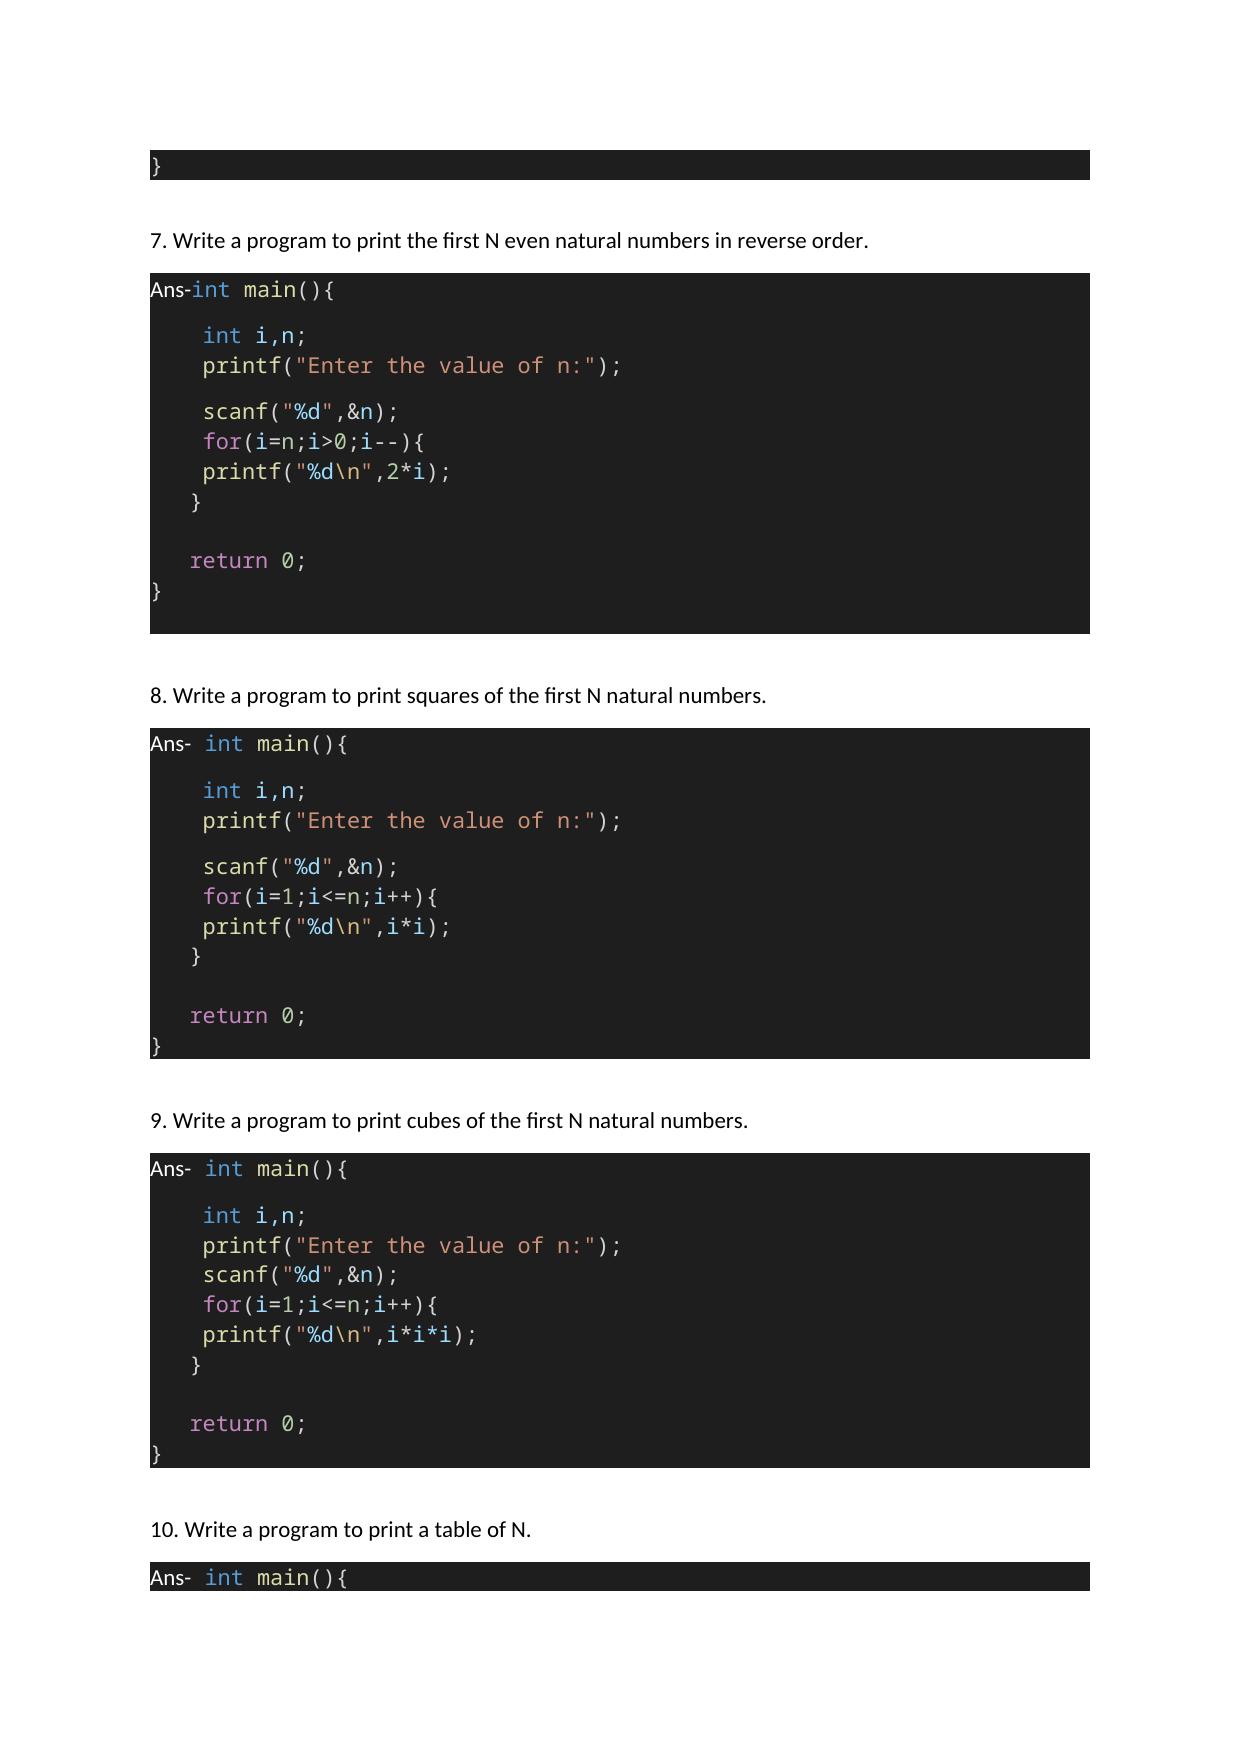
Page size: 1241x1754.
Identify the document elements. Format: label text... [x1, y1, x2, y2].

text scanf("%d",&n); [150, 851, 1090, 881]
text printf("%d\n",i*i); [150, 911, 1090, 940]
text } [150, 940, 1090, 970]
text for(i=1;i<=n;i++){ [150, 1289, 1090, 1319]
text int i,n; [150, 320, 1090, 350]
text return 0; [150, 545, 1090, 575]
text Ans- int main(){ [150, 1562, 1090, 1591]
text } [150, 1030, 1090, 1059]
text 8. Write a program to print squares of the first N natural numbers. [150, 681, 1090, 709]
text 7. Write a program to print the first N even natural numbers in reverse order. [150, 227, 1090, 255]
text return 0; [150, 1408, 1090, 1438]
text int i,n; [150, 775, 1090, 804]
text printf("Enter the value of n:"); [150, 1229, 1090, 1259]
text scanf("%d",&n); [150, 1259, 1090, 1289]
text printf("Enter the value of n:"); [150, 350, 1090, 379]
text return 0; [150, 1000, 1090, 1030]
text Ans- int main(){ [150, 1153, 1090, 1183]
text 10. Write a program to print a table of N. [150, 1515, 1090, 1543]
text int i,n; [150, 1200, 1090, 1229]
text Ans-int main(){ [150, 273, 1090, 303]
text printf("Enter the value of n:"); [150, 804, 1090, 834]
text } [150, 575, 1090, 605]
text printf("%d\n",i*i*i); [150, 1319, 1090, 1349]
text for(i=1;i<=n;i++){ [150, 881, 1090, 911]
text } [150, 486, 1090, 515]
text } [150, 1438, 1090, 1468]
text } [150, 1349, 1090, 1378]
text printf("%d\n",2*i); [150, 456, 1090, 486]
text scanf("%d",&n); [150, 396, 1090, 426]
text 9. Write a program to print cubes of the first N natural numbers. [150, 1106, 1090, 1134]
text Ans- int main(){ [150, 728, 1090, 758]
text } [150, 150, 1090, 180]
text for(i=n;i>0;i--){ [150, 426, 1090, 456]
